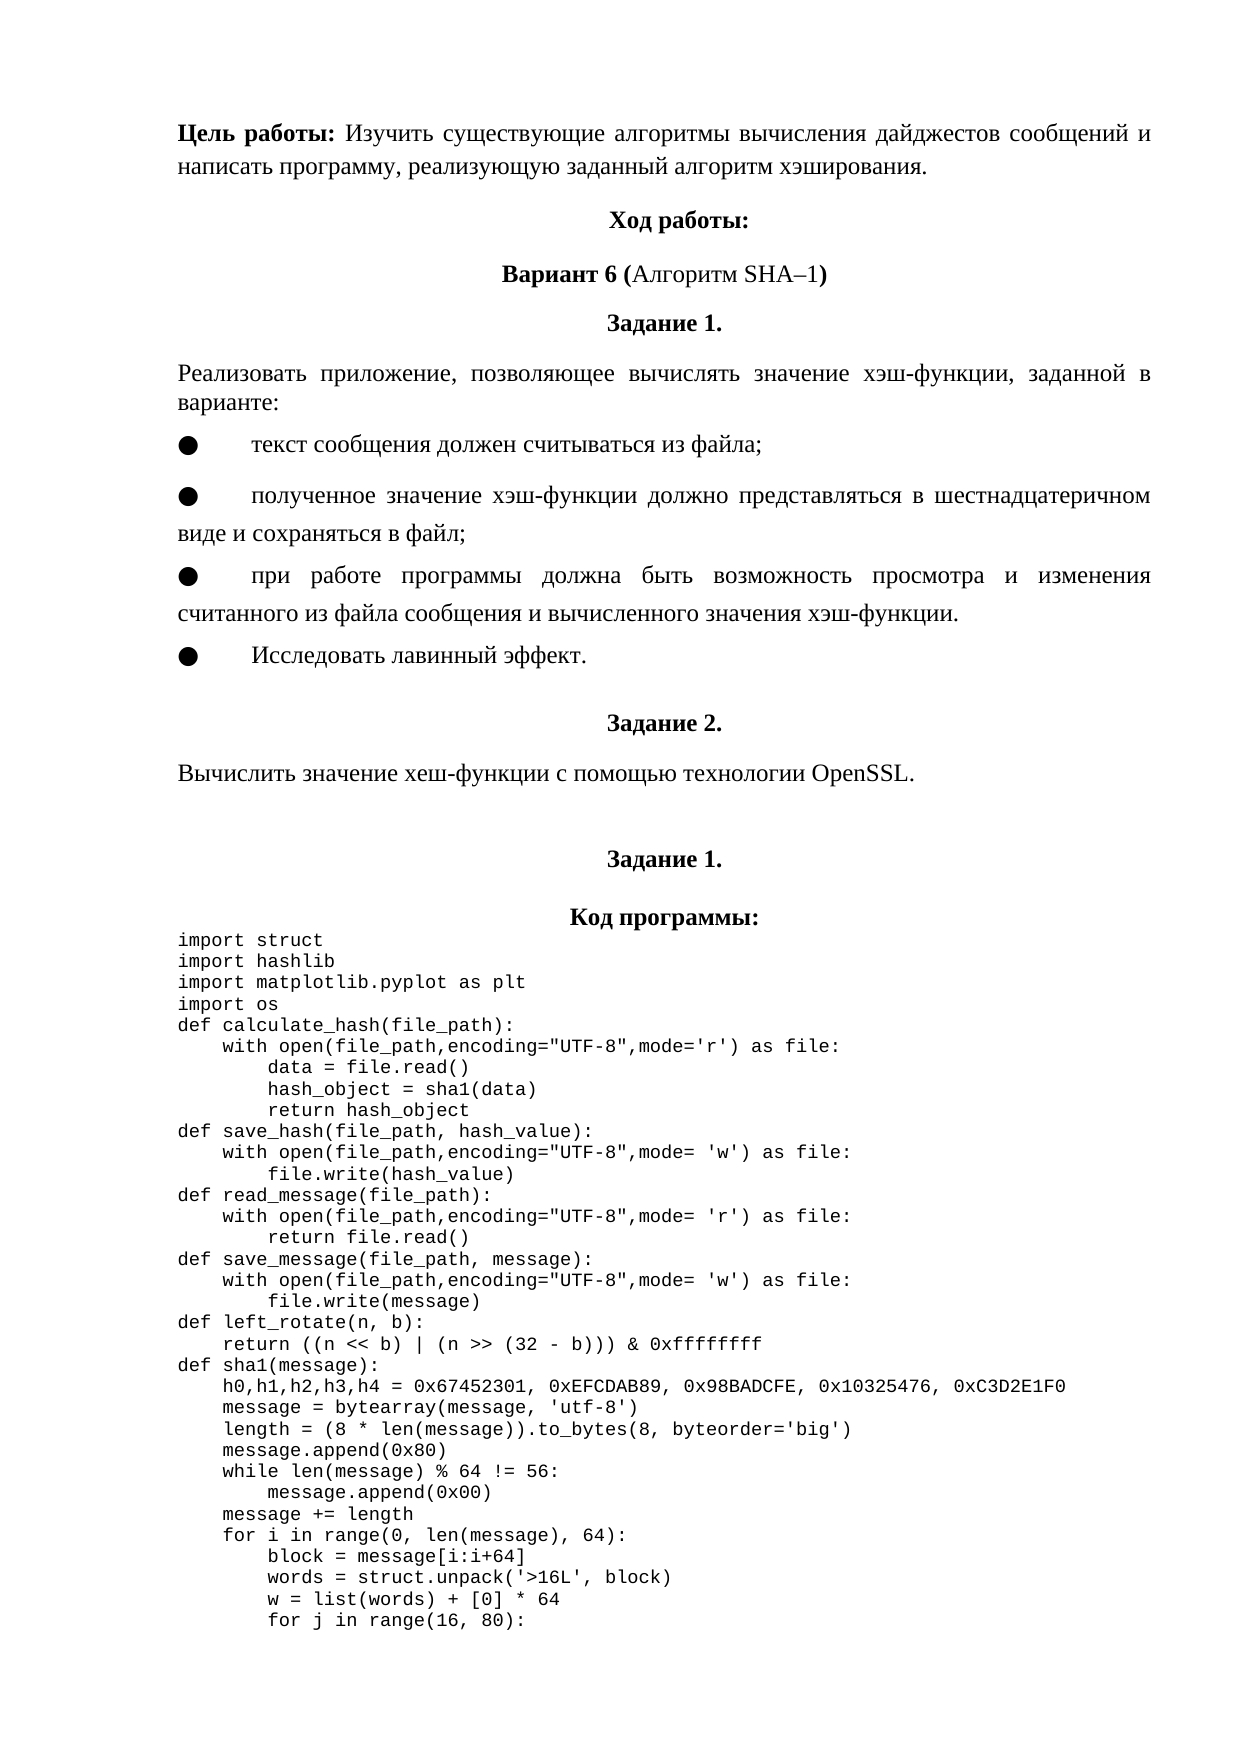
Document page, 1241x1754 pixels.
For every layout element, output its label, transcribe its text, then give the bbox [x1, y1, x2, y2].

text import os [177, 994, 1152, 1016]
text message.append(0x00) [177, 1483, 1152, 1504]
text Ход работы: [177, 205, 1181, 234]
text message.append(0x80) [177, 1441, 1152, 1462]
text data = file.read() [177, 1058, 1152, 1079]
text file.write(message) [177, 1292, 1152, 1313]
text with open(file_path,encoding="UTF-8",mode='r') as file: [177, 1037, 1152, 1058]
text message += length [177, 1504, 1152, 1526]
text for i in range(0, len(message), 64): [177, 1526, 1152, 1547]
text for j in range(16, 80): [177, 1611, 1152, 1632]
text Задание 1. [177, 844, 1152, 873]
text def save_hash(file_path, hash_value): [177, 1122, 1152, 1143]
text Код программы: [177, 902, 1152, 931]
text import hashlib [177, 952, 1152, 973]
text import struct [177, 931, 1152, 952]
list при работе программы должна быть возможность просмотра и изменения считанного из файла сообщения и вычисленного значения хэш-функции. [177, 547, 1152, 627]
text block = message[i:i+64] [177, 1547, 1152, 1568]
text Задание 2. [177, 708, 1152, 737]
text return ((n << b) | (n >> (32 - b))) & 0xffffffff [177, 1334, 1152, 1356]
list текст сообщения должен считываться из файла; [177, 416, 1152, 467]
text return file.read() [177, 1228, 1152, 1249]
text def read_message(file_path): [177, 1186, 1152, 1207]
text h0,h1,h2,h3,h4 = 0x67452301, 0xEFCDAB89, 0x98BADCFE, 0x10325476, 0xC3D2E1F0 [177, 1377, 1152, 1398]
text words = struct.unpack('>16L', block) [177, 1568, 1152, 1589]
text hash_object = sha1(data) [177, 1079, 1152, 1101]
text Задание 1. [177, 308, 1152, 337]
text Вариант 6 (Алгоритм SHA–1) [177, 259, 1152, 288]
text Реализовать приложение, позволяющее вычислять значение хэш-функции, заданной в варианте: [177, 358, 1152, 416]
text length = (8 * len(message)).to_bytes(8, byteorder='big') [177, 1419, 1152, 1441]
text import matplotlib.pyplot as plt [177, 973, 1152, 994]
text def left_rotate(n, b): [177, 1313, 1152, 1334]
text def sha1(message): [177, 1356, 1152, 1377]
text return hash_object [177, 1101, 1152, 1122]
text while len(message) % 64 != 56: [177, 1462, 1152, 1483]
text Цель работы: Изучить существующие алгоритмы вычисления дайджестов сообщений и написать программу, реализующую заданный алгоритм хэширования. [177, 118, 1152, 180]
text file.write(hash_value) [177, 1164, 1152, 1186]
text with open(file_path,encoding="UTF-8",mode= 'r') as file: [177, 1207, 1152, 1228]
text Вычислить значение хеш-функции с помощью технологии OpenSSL. [177, 758, 1152, 787]
text with open(file_path,encoding="UTF-8",mode= 'w') as file: [177, 1143, 1152, 1164]
text message = bytearray(message, 'utf-8') [177, 1398, 1152, 1419]
text def calculate_hash(file_path): [177, 1016, 1152, 1037]
list Исследовать лавинный эффект. [177, 627, 1152, 678]
text w = list(words) + [0] * 64 [177, 1589, 1152, 1611]
text def save_message(file_path, message): [177, 1249, 1152, 1271]
list полученное значение хэш-функции должно представляться в шестнадцатеричном виде и сохраняться в файл; [177, 467, 1152, 547]
text with open(file_path,encoding="UTF-8",mode= 'w') as file: [177, 1271, 1152, 1292]
